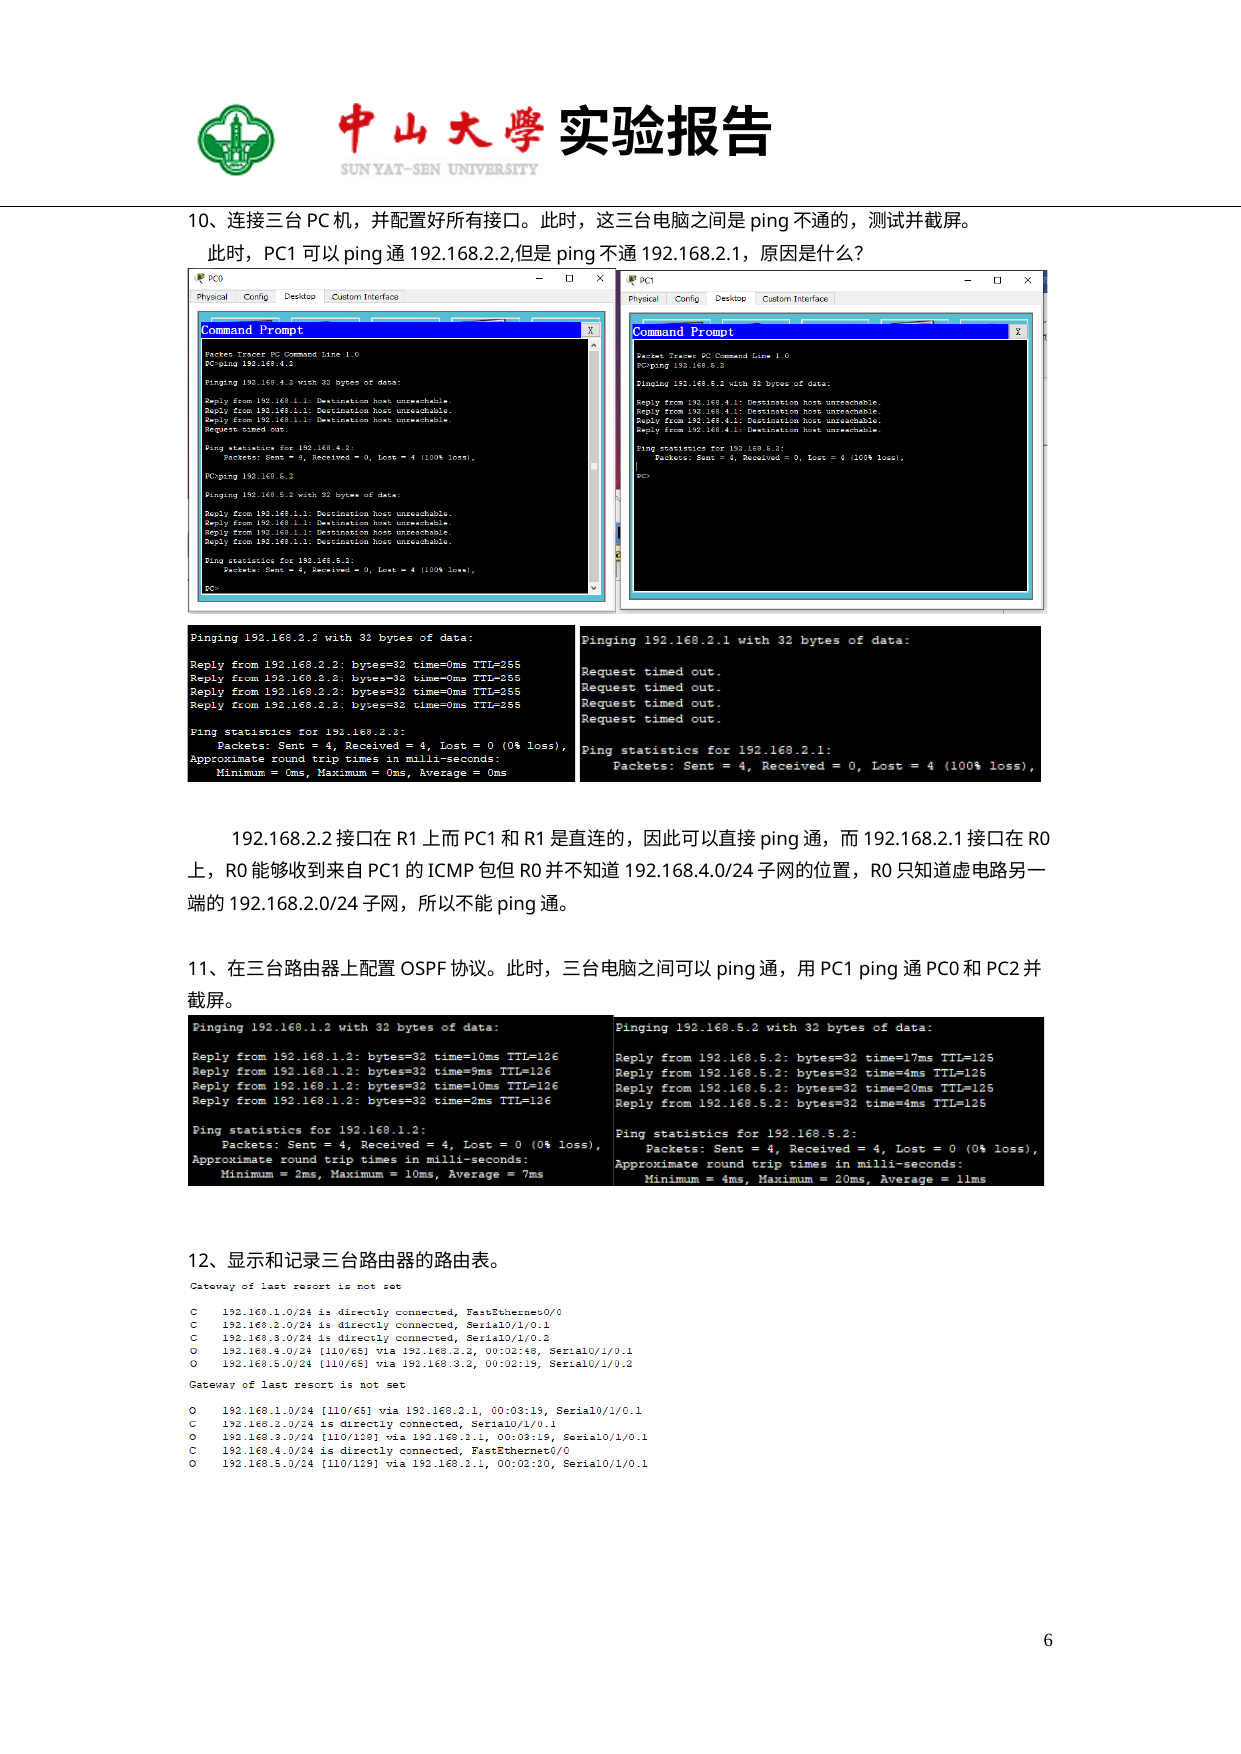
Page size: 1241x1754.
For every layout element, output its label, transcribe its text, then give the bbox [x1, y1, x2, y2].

picture [187, 1015, 1045, 1186]
text 10、连接三台PC机，并配置好所有接口。此时，这三台电脑之间是ping不通的，测试并截屏。 [187, 203, 1053, 236]
picture [187, 268, 1048, 614]
picture [187, 1275, 657, 1472]
text 192.168.2.2接口在R1上而PC1和R1是直连的，因此可以直接ping通，而192.168.2.1接口在R0上，R0能够收到来自PC1的ICMP包但R0并不知道192.168.4.0/24子网的位置，R0只知道虚电路另一端的192.168.2.0/24子网，所以不能ping通。 [187, 821, 1053, 918]
picture [579, 626, 1041, 782]
text 此时，PC1 可以ping通192.168.2.2,但是ping不通192.168.2.1，原因是什么？ [187, 236, 1053, 268]
picture [187, 625, 575, 782]
text 11、在三台路由器上配置OSPF协议。此时，三台电脑之间可以ping通，用 PC1 ping 通PC0和PC2并截屏。 [187, 951, 1053, 1016]
text 12、显示和记录三台路由器的路由表。 [187, 1243, 1053, 1276]
picture [322, 100, 547, 182]
picture [187, 98, 284, 182]
